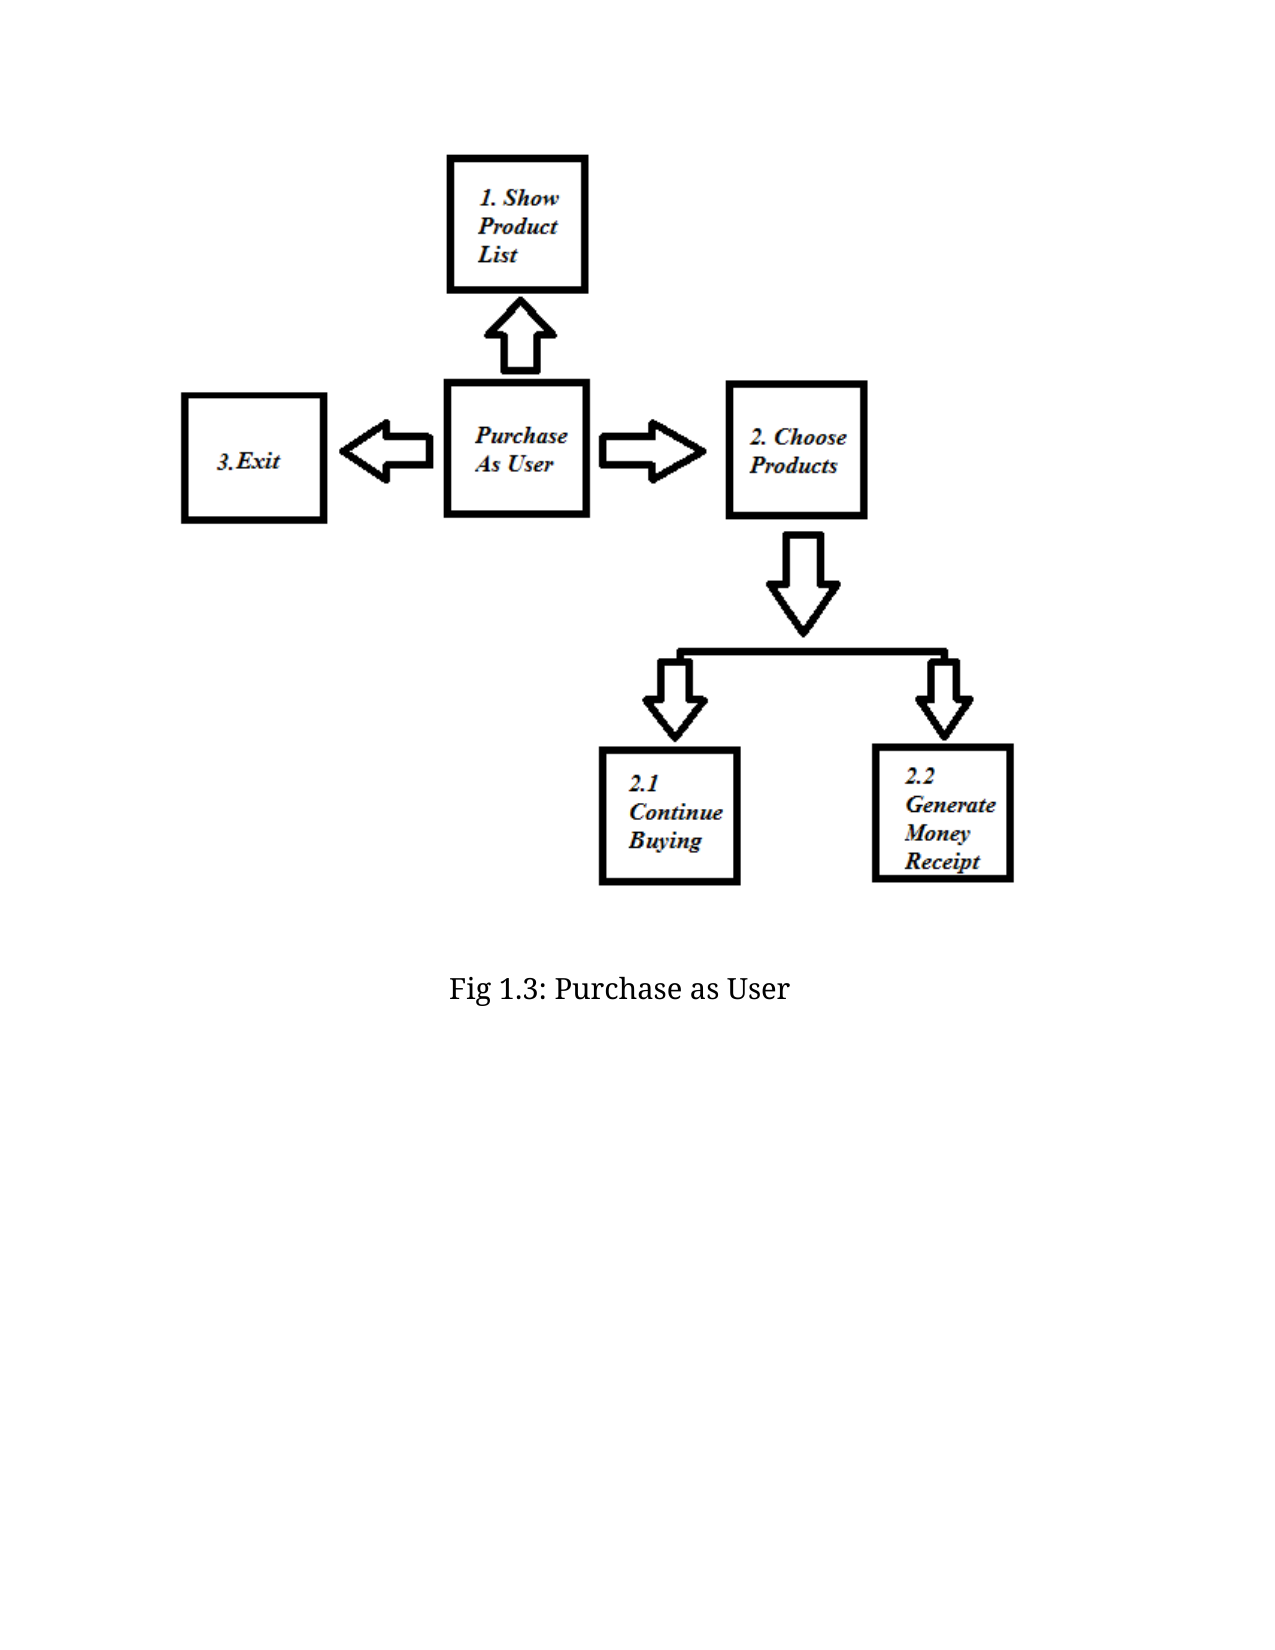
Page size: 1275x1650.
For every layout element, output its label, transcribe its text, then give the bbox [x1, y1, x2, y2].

picture [147, 150, 1123, 935]
text Fig 1.3: Purchase as User [150, 968, 1089, 1008]
